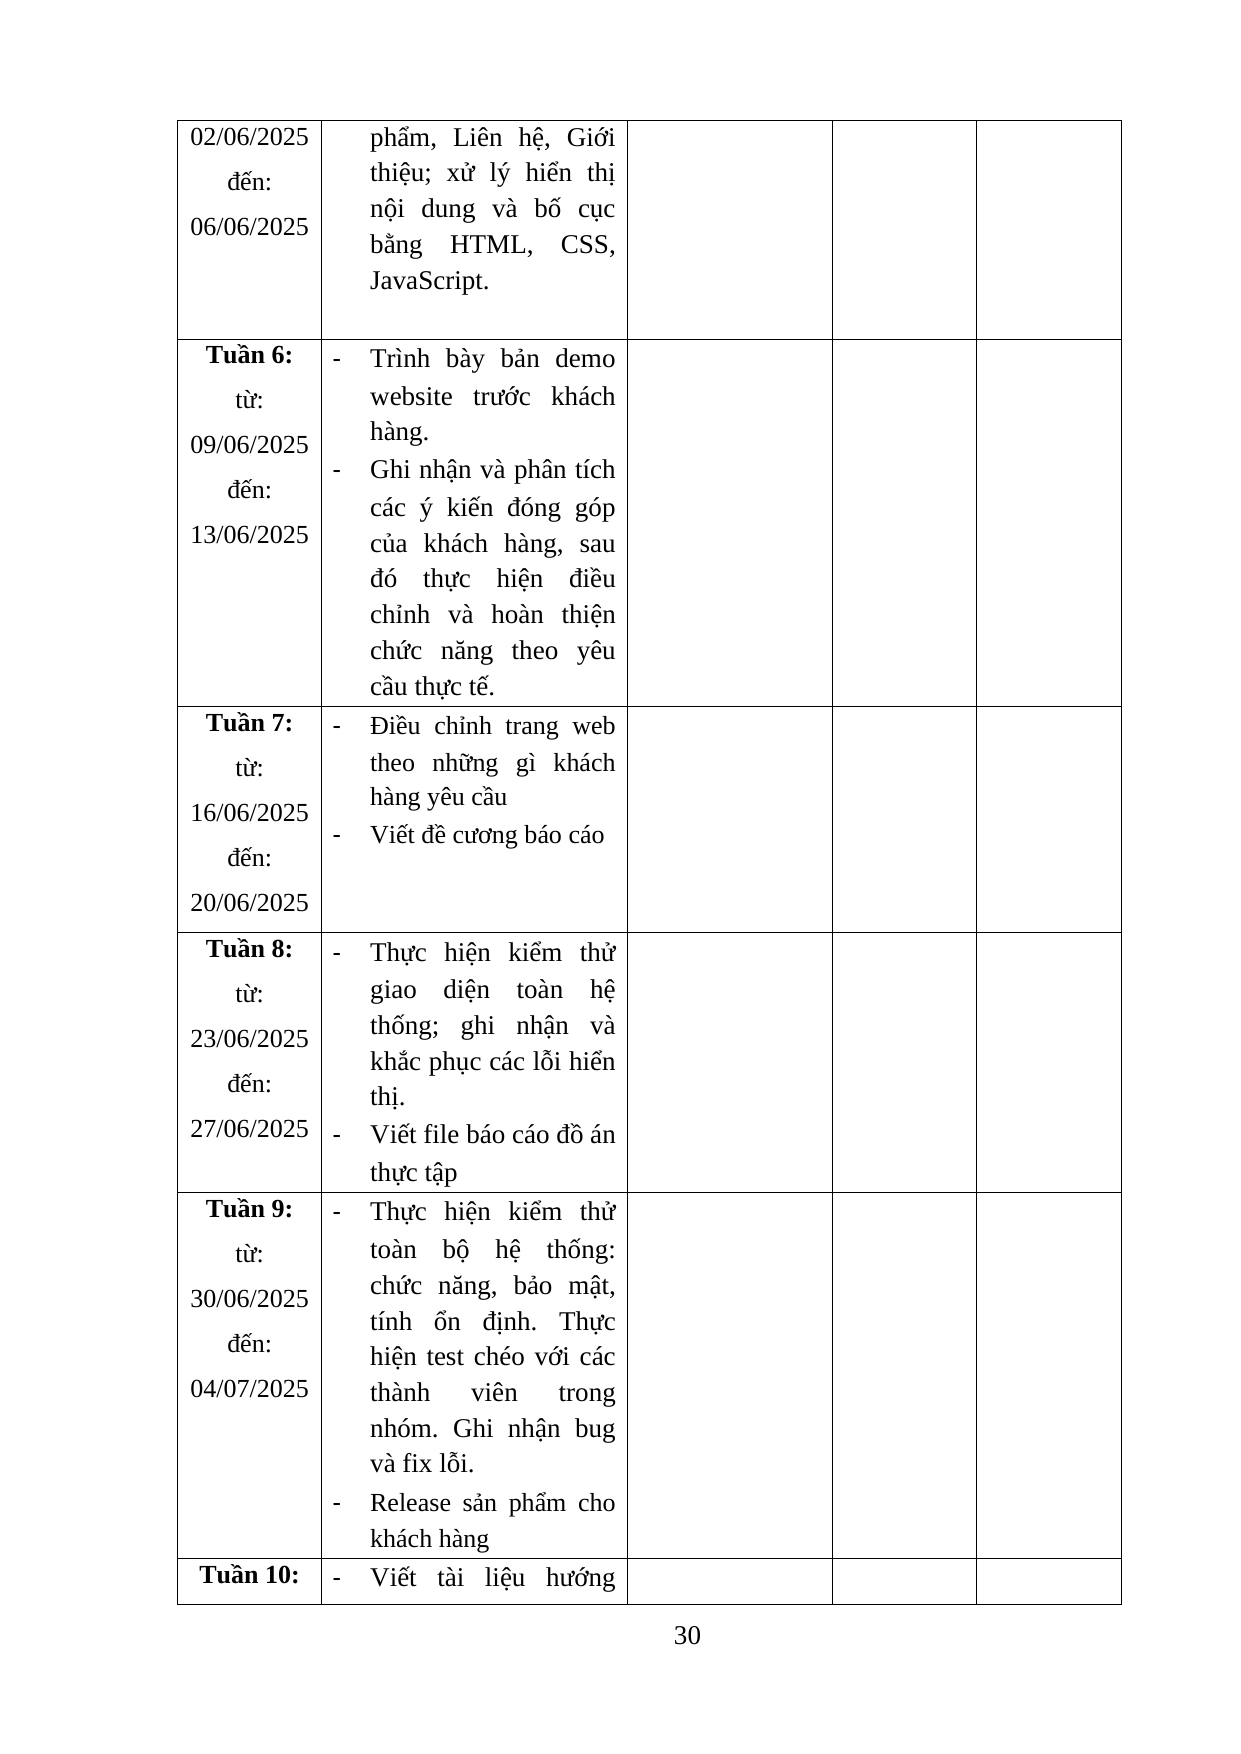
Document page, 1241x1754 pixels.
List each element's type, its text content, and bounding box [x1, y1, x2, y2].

table_cell Thực hiện kiểm thử toàn bộ hệ thống: chức năng, bảo mật, tính ổn định. Thực hiện test chéo với các thành viên trong nhóm. Ghi nhận bug và fix lỗi. Release sản phẩm cho khách hàng [322, 1193, 627, 1558]
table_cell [178, 121, 321, 338]
table_cell [628, 121, 832, 338]
table_cell [833, 121, 976, 338]
table_cell [628, 933, 832, 1192]
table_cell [322, 121, 627, 338]
table_cell [833, 1193, 976, 1558]
table_cell [833, 340, 976, 706]
table_cell [628, 1193, 832, 1558]
table_cell Tuần 9: từ: 30/06/2025 đến: 04/07/2025 [178, 1193, 321, 1558]
table_cell [628, 1559, 832, 1604]
table_cell Tuần 8: từ: 23/06/2025 đến: 27/06/2025 [178, 933, 321, 1192]
table_cell [833, 707, 976, 932]
table_cell [833, 933, 976, 1192]
table_cell Điều chỉnh trang web theo những gì khách hàng yêu cầu Viết đề cương báo cáo [322, 707, 627, 932]
table_cell Tuần 7: từ: 16/06/2025 đến: 20/06/2025 [178, 707, 321, 932]
table_cell [977, 121, 1121, 338]
table_cell [977, 933, 1121, 1192]
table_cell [178, 1559, 321, 1604]
table_cell Thực hiện kiểm thử giao diện toàn hệ thống; ghi nhận và khắc phục các lỗi hiển thị. Viết file báo cáo đồ án thực tập [322, 933, 627, 1192]
table_cell Tuần 6: từ: 09/06/2025 đến: 13/06/2025 [178, 340, 321, 706]
table_cell [977, 707, 1121, 932]
table_cell Trình bày bản demo website trước khách hàng. Ghi nhận và phân tích các ý kiến đóng góp của khách hàng, sau đó thực hiện điều chỉnh và hoàn thiện chức năng theo yêu cầu thực tế. [322, 340, 627, 706]
table_cell [977, 1559, 1121, 1604]
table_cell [322, 1559, 627, 1604]
table_cell [977, 340, 1121, 706]
table_cell [977, 1193, 1121, 1558]
table_cell [833, 1559, 976, 1604]
table_cell [628, 707, 832, 932]
table_cell [628, 340, 832, 706]
